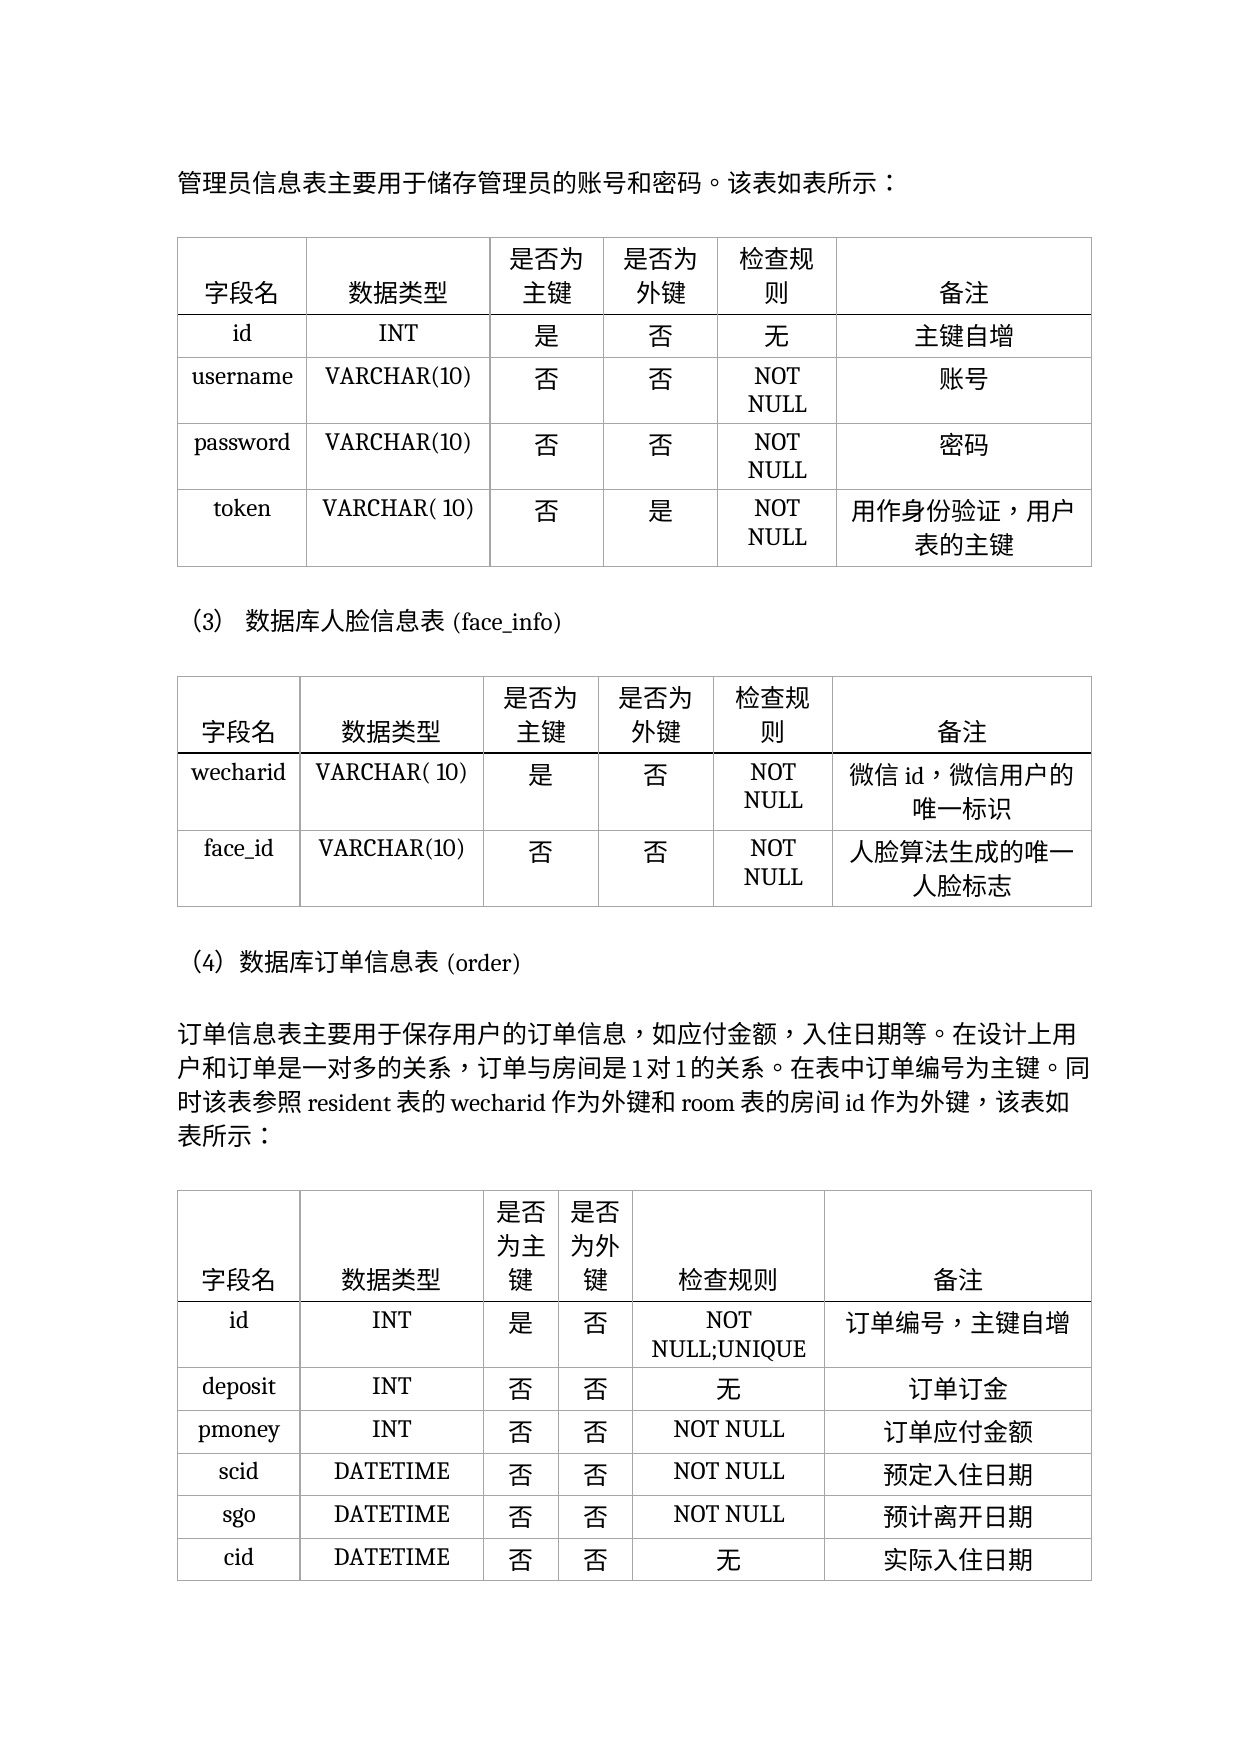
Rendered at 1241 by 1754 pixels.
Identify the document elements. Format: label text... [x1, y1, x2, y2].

table_cell VARCHAR(10) [301, 831, 483, 906]
text 订单信息表主要用于保存用户的订单信息，如应付金额，入住日期等。在设计上用户和订单是一对多的关系，订单与房间是1对1的关系。在表中订单编号为主键。同时该表参照resident表的wecharid作为外键和room表的房间id作为外键，该表如表所示： [177, 1016, 1092, 1152]
table_cell 否 [484, 1539, 558, 1580]
table_cell 实际入住日期 [825, 1539, 1091, 1580]
table_cell 主键自增 [837, 315, 1091, 357]
table_cell 无 [718, 315, 836, 357]
table_cell 否 [604, 358, 717, 423]
table_cell 否 [604, 315, 717, 357]
table_cell 否 [599, 754, 713, 829]
table_cell 无 [633, 1539, 824, 1580]
table_cell 否 [559, 1302, 632, 1367]
table_header 数据类型 [307, 238, 489, 314]
table_header 是否为主键 [491, 238, 603, 314]
table_cell 否 [604, 424, 717, 489]
table_cell 密码 [837, 424, 1091, 489]
table_cell id [178, 1302, 299, 1367]
table_cell NOT NULL [633, 1411, 824, 1452]
table_cell username [178, 358, 306, 423]
table_cell 否 [559, 1368, 632, 1410]
table_cell 否 [491, 358, 603, 423]
table_cell 否 [484, 1368, 558, 1410]
table_cell VARCHAR( 10) [307, 490, 489, 566]
table_cell 是 [484, 1302, 558, 1367]
text （3） 数据库人脸信息表 (face_info) [177, 604, 1092, 638]
table_header 是否为外键 [604, 238, 717, 314]
table_header 检查规则 [714, 677, 832, 752]
table_header 是否为主键 [484, 1191, 558, 1301]
table_cell 订单应付金额 [825, 1411, 1091, 1452]
table_cell 否 [559, 1496, 632, 1538]
table_cell 账号 [837, 358, 1091, 423]
table_cell 否 [491, 424, 603, 489]
table_cell id [178, 315, 306, 357]
table_cell DATETIME [301, 1539, 483, 1580]
table_cell NOT NULL [633, 1454, 824, 1495]
table_cell INT [301, 1368, 483, 1410]
table_cell NOT NULL [714, 831, 832, 906]
table_cell NOT NULL [718, 490, 836, 566]
table_cell 是 [604, 490, 717, 566]
table_cell DATETIME [301, 1454, 483, 1495]
table_header 检查规则 [718, 238, 836, 314]
table_cell 否 [484, 1411, 558, 1452]
table_cell NOT NULL [714, 754, 832, 829]
table_header 数据类型 [301, 1191, 483, 1301]
table_cell 是 [484, 754, 598, 829]
table_cell 否 [559, 1539, 632, 1580]
table_cell wecharid [178, 754, 299, 829]
table_cell token [178, 490, 306, 566]
table_cell NOT NULL [718, 424, 836, 489]
table_cell face_id [178, 831, 299, 906]
table_cell VARCHAR( 10) [301, 754, 483, 829]
table_cell 预计离开日期 [825, 1496, 1091, 1538]
table_cell VARCHAR(10) [307, 358, 489, 423]
table_cell 否 [484, 1454, 558, 1495]
table_cell DATETIME [301, 1496, 483, 1538]
table_cell 否 [559, 1454, 632, 1495]
table_header 字段名 [178, 1191, 299, 1301]
table_header 备注 [837, 238, 1091, 314]
table_cell sgo [178, 1496, 299, 1538]
table_cell deposit [178, 1368, 299, 1410]
table_cell pmoney [178, 1411, 299, 1452]
table_cell 订单编号，主键自增 [825, 1302, 1091, 1367]
table_cell 微信id，微信用户的唯一标识 [833, 754, 1091, 829]
table_cell 无 [633, 1368, 824, 1410]
table_cell INT [307, 315, 489, 357]
text （4）数据库订单信息表 (order) [177, 945, 1092, 979]
table_cell 否 [599, 831, 713, 906]
table_cell 订单订金 [825, 1368, 1091, 1410]
table_header 数据类型 [301, 677, 483, 752]
table_header 备注 [833, 677, 1091, 752]
table_cell 是 [491, 315, 603, 357]
table_header 是否为主键 [484, 677, 598, 752]
table_cell 人脸算法生成的唯一人脸标志 [833, 831, 1091, 906]
table_header 备注 [825, 1191, 1091, 1301]
table_header 检查规则 [633, 1191, 824, 1301]
table_header 是否为外键 [559, 1191, 632, 1301]
table_cell VARCHAR(10) [307, 424, 489, 489]
table_cell NOT NULL;UNIQUE [633, 1302, 824, 1367]
table_cell password [178, 424, 306, 489]
table_cell 否 [491, 490, 603, 566]
table_cell NOT NULL [633, 1496, 824, 1538]
table_cell 否 [484, 1496, 558, 1538]
table_cell cid [178, 1539, 299, 1580]
table_cell 否 [559, 1411, 632, 1452]
table_cell 否 [484, 831, 598, 906]
table_header 字段名 [178, 677, 299, 752]
text 管理员信息表主要用于储存管理员的账号和密码。该表如表所示： [177, 165, 1092, 199]
table_header 是否为外键 [599, 677, 713, 752]
table_cell INT [301, 1302, 483, 1367]
table_cell 用作身份验证，用户表的主键 [837, 490, 1091, 566]
table_cell 预定入住日期 [825, 1454, 1091, 1495]
table_header 字段名 [178, 238, 306, 314]
table_cell scid [178, 1454, 299, 1495]
table_cell NOT NULL [718, 358, 836, 423]
table_cell INT [301, 1411, 483, 1452]
